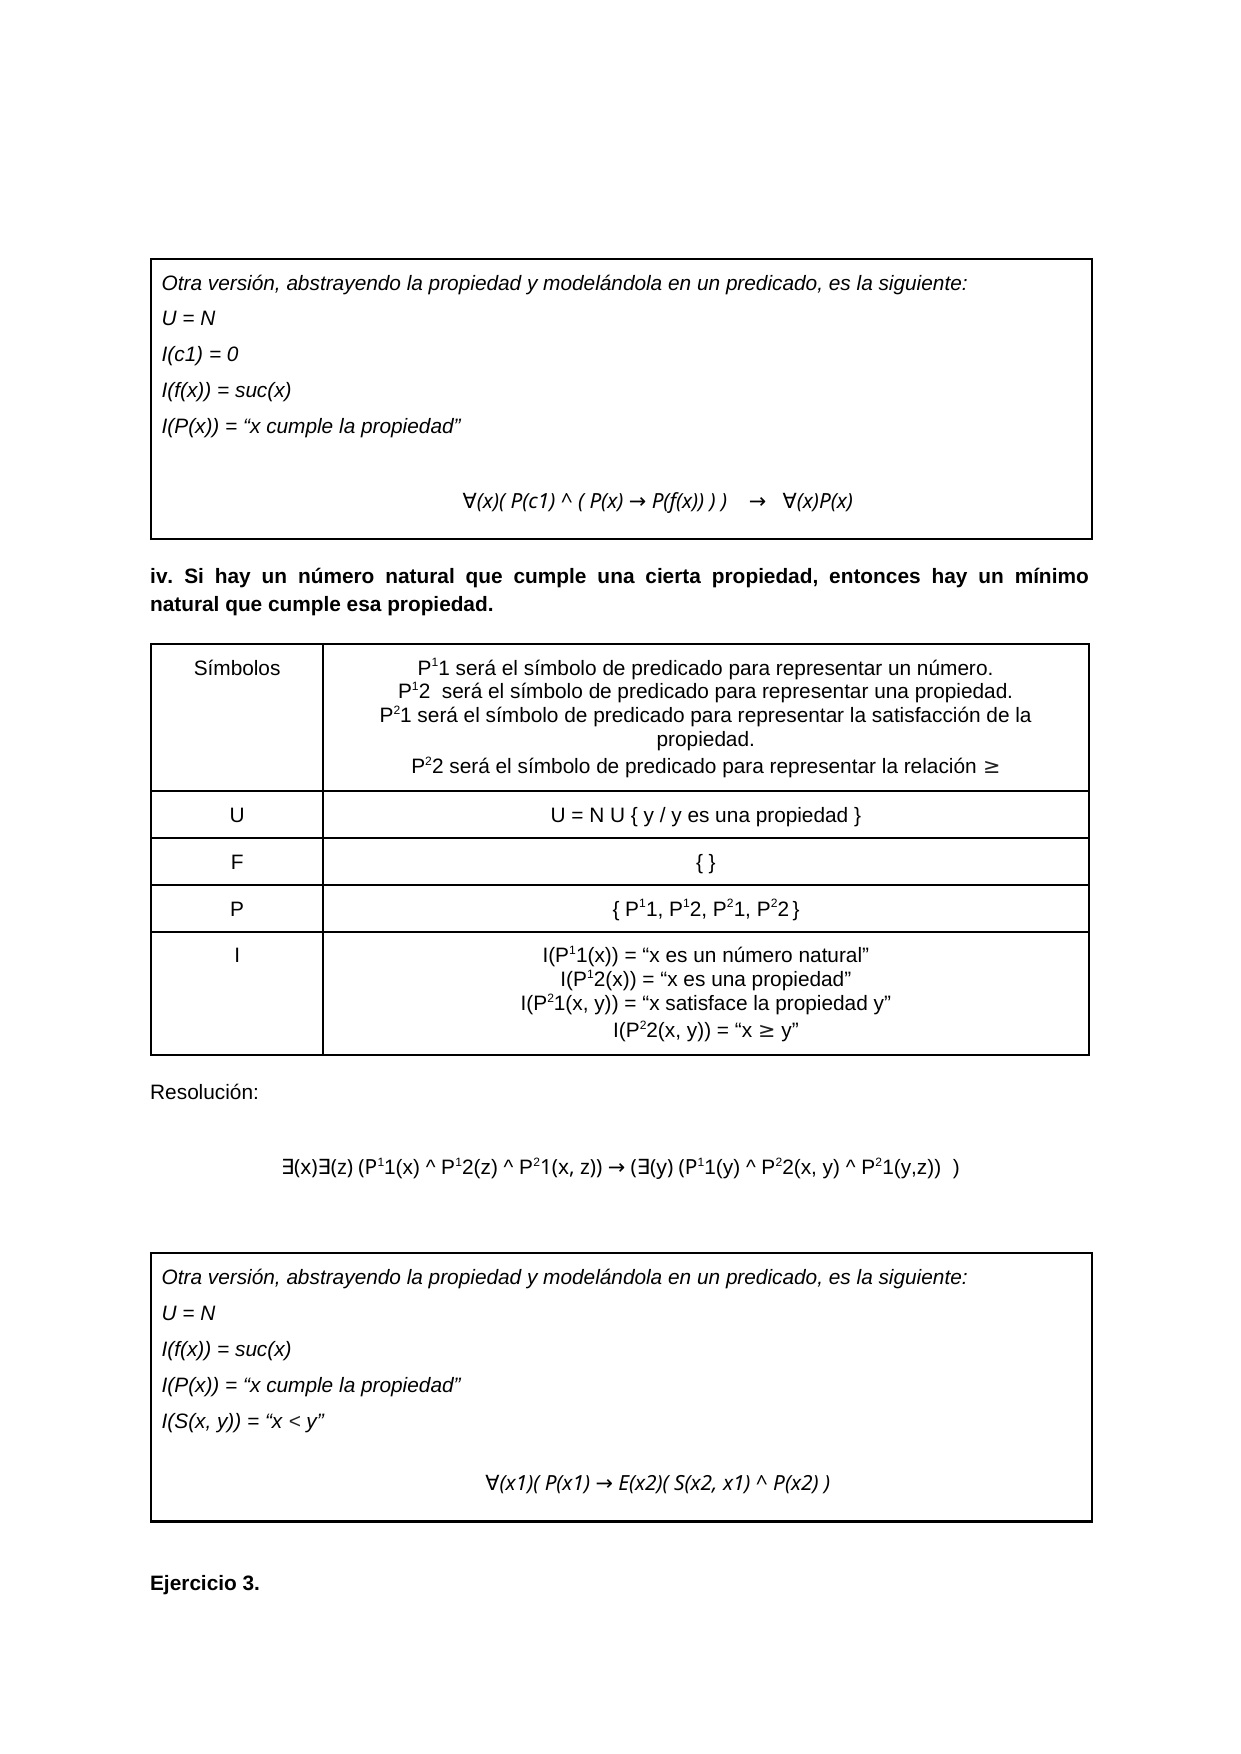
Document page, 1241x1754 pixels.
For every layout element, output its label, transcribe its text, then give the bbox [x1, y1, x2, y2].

table_cell P [152, 886, 322, 931]
text Resolución: [150, 1080, 1090, 1104]
table_cell { } [324, 839, 1088, 884]
table_header P11 será el símbolo de predicado para representar un número. P12 será el símbolo de predicado para representar una propiedad. P21 será el símbolo de predicado para representar la satisfacción de la propiedad. P22 será el símbolo de predicado para representar la relación ≥ [324, 645, 1088, 790]
table_header Símbolos [152, 645, 322, 790]
table_cell I [152, 933, 322, 1054]
text iv. Si hay un número natural que cumple una cierta propiedad, entonces hay un mínimo natural que cumple esa propiedad. [150, 564, 1090, 615]
table_header Otra versión, abstrayendo la propiedad y modelándola en un predicado, es la siguiente: U = N I(f(x)) = suc(x) I(P(x)) = “x cumple la propiedad” I(S(x, y)) = “x < y” ∀(x1)( P(x1) → E(x2)( S(x2, x1) ^ P(x2) ) [152, 1254, 1091, 1520]
table_header Otra versión, abstrayendo la propiedad y modelándola en un predicado, es la siguiente: U = N I(c1) = 0 I(f(x)) = suc(x) I(P(x)) = “x cumple la propiedad” ∀(x)( P(c1) ^ ( P(x) → P(f(x)) ) ) → ∀(x)P(x) [152, 260, 1091, 538]
table_cell U = N U { y / y es una propiedad } [324, 792, 1088, 837]
table_cell { P11, P12, P21, P22 } [324, 886, 1088, 931]
text ∃(x)∃(z) (P11(x) ^ P12(z) ^ P21(x, z)) → (∃(y) (P11(y) ^ P22(x, y) ^ P21(y,z)) ) [150, 1152, 1090, 1180]
text Ejercicio 3. [150, 1570, 1090, 1594]
table_cell U [152, 792, 322, 837]
table_cell F [152, 839, 322, 884]
table_cell I(P11(x)) = “x es un número natural” I(P12(x)) = “x es una propiedad” I(P21(x, y)) = “x satisface la propiedad y” I(P22(x, y)) = “x ≥ y” [324, 933, 1088, 1054]
